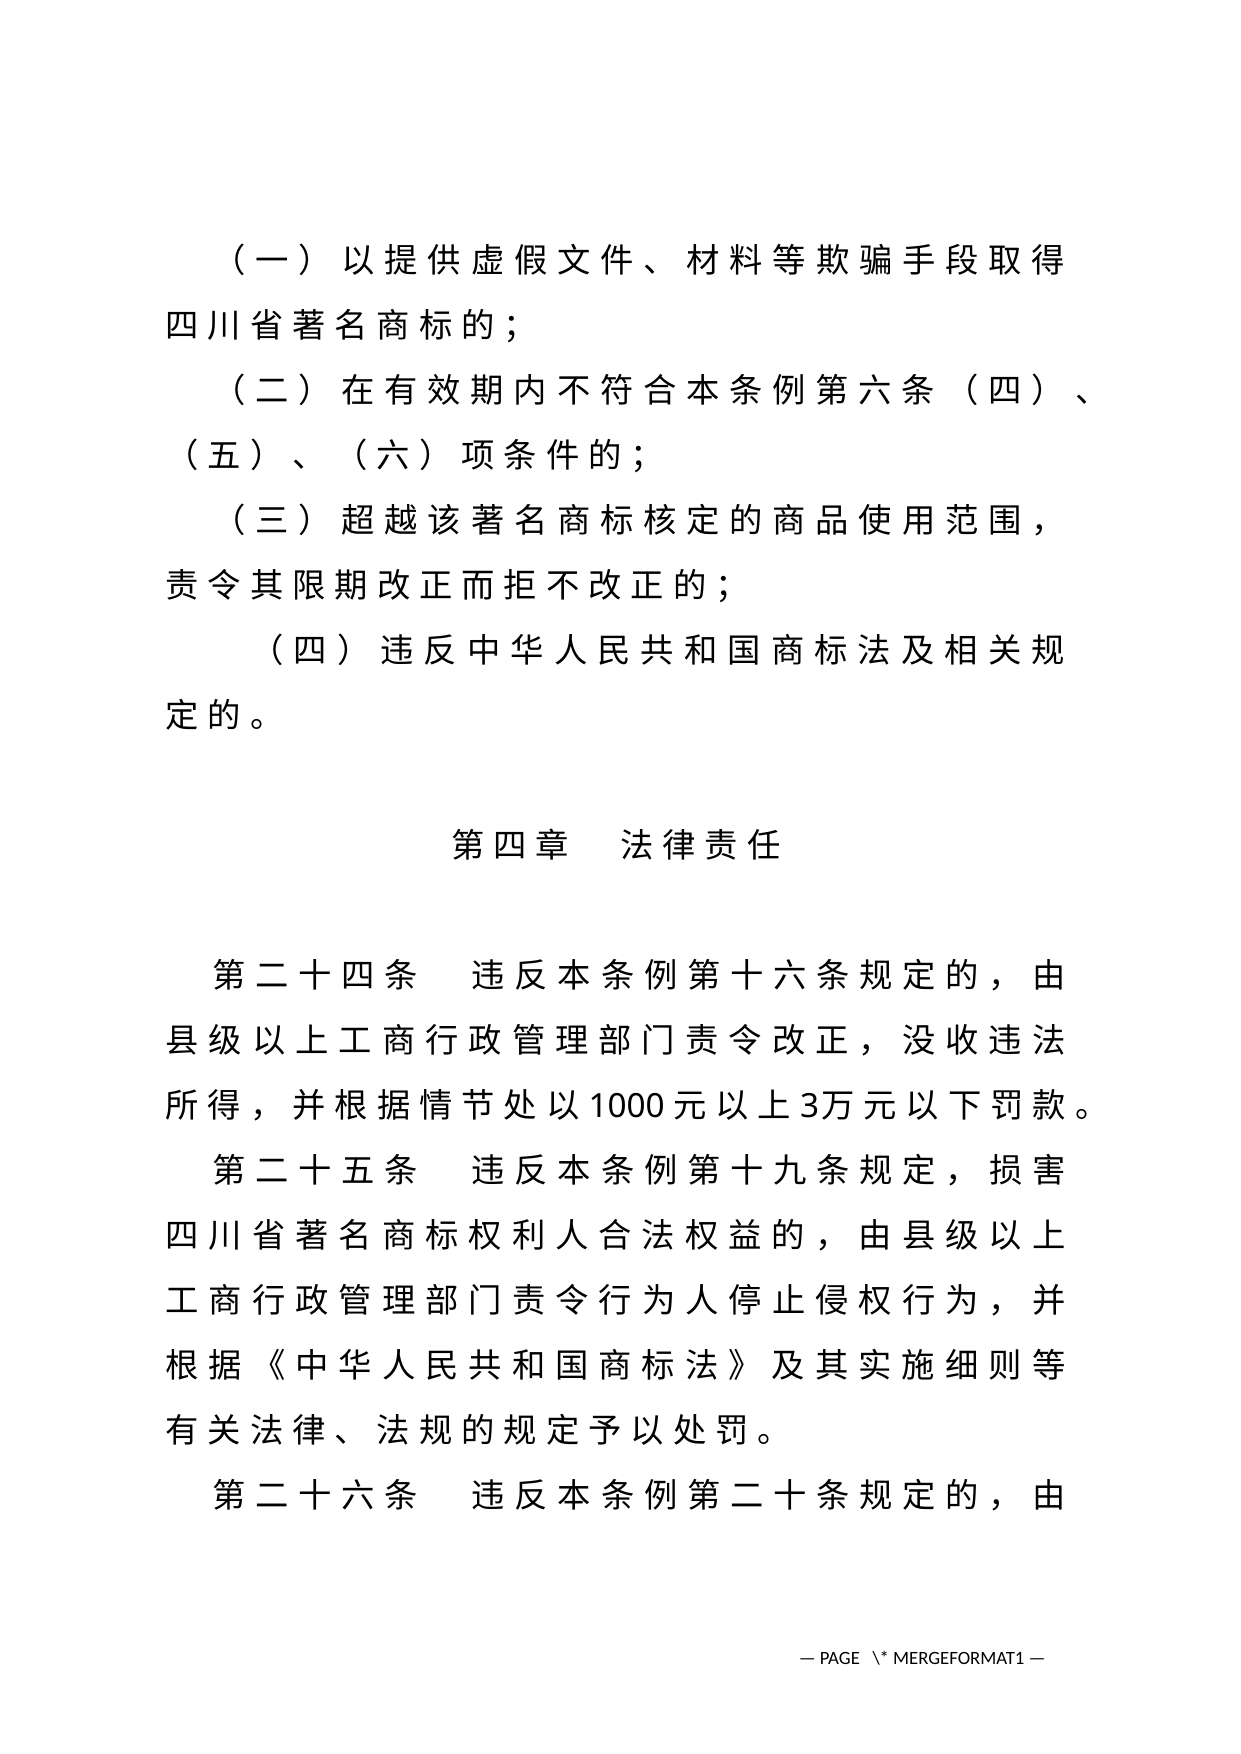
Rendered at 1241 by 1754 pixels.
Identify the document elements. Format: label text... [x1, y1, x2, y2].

text 第二十四条 违反本条例第十六条规定的，由县级以上工商行政管理部门责令改正，没收违法所得，并根据情节处以1000元以上3万元以下罚款。 [165, 941, 1075, 1136]
text 第二十五条 违反本条例第十九条规定，损害四川省著名商标权利人合法权益的，由县级以上工商行政管理部门责令行为人停止侵权行为，并根据《中华人民共和国商标法》及其实施细则等有关法律、法规的规定予以处罚。 [165, 1136, 1075, 1461]
text （三）超越该著名商标核定的商品使用范围，责令其限期改正而拒不改正的； [165, 486, 1075, 616]
text （二）在有效期内不符合本条例第六条（四）、（五）、（六）项条件的； [165, 356, 1075, 486]
text 第四章 法律责任 [165, 811, 1075, 876]
text （四）违反中华人民共和国商标法及相关规定的。 [165, 616, 1075, 746]
text （一）以提供虚假文件、材料等欺骗手段取得四川省著名商标的； [165, 226, 1075, 356]
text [165, 1461, 1075, 1526]
